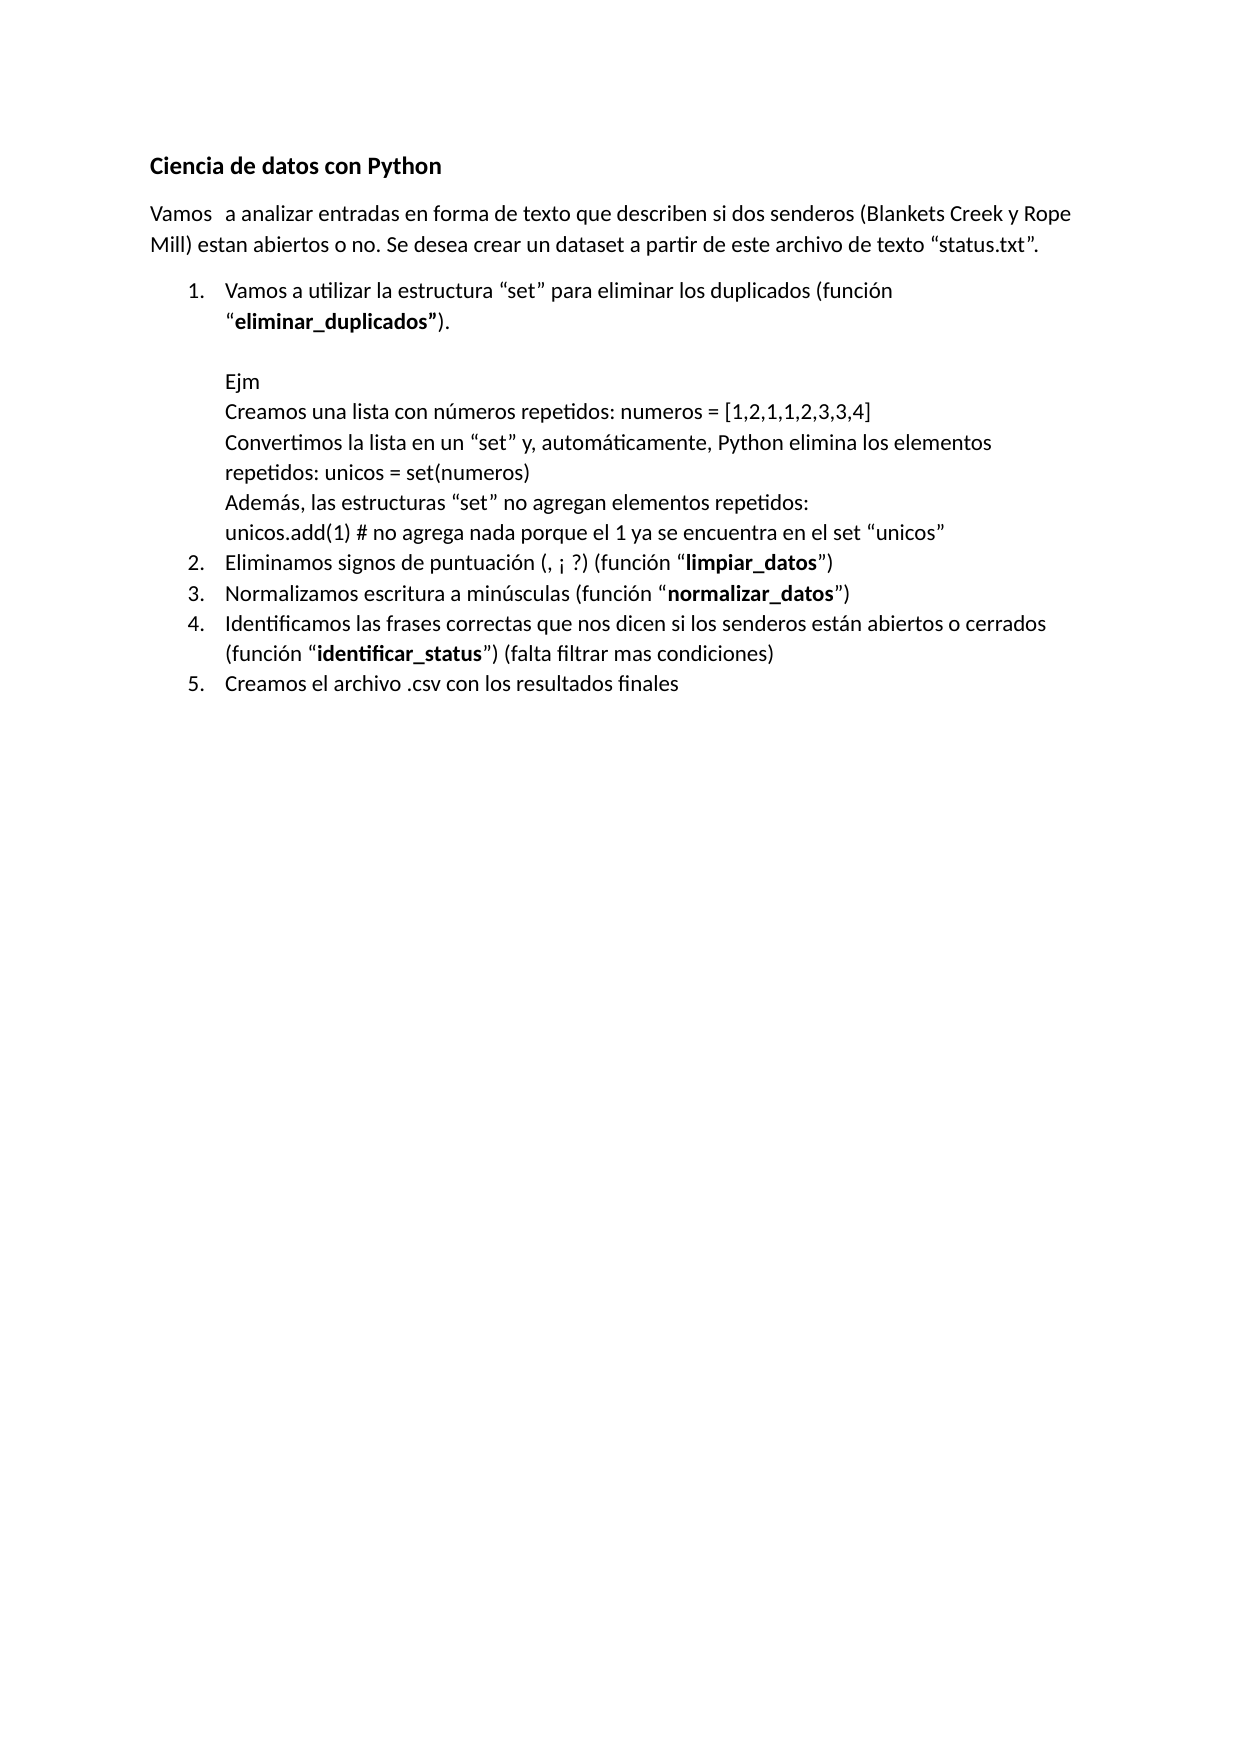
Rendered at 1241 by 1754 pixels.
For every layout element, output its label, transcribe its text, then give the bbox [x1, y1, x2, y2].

list Vamos a utilizar la estructura “set” para eliminar los duplicados (función “eliminar_duplicados”). [187, 277, 1090, 335]
list Ejm [225, 367, 1090, 395]
text Ciencia de datos con Python [150, 150, 1090, 181]
list Creamos el archivo .csv con los resultados finales [187, 669, 1090, 697]
list Además, las estructuras “set” no agregan elementos repetidos: [225, 488, 1090, 516]
text Vamos a analizar entradas en forma de texto que describen si dos senderos (Blankets Creek y Rope Mill) estan abiertos o no. Se desea crear un dataset a partir de este archivo de texto “status.txt”. [150, 199, 1090, 258]
list Normalizamos escritura a minúsculas (función “normalizar_datos”) [187, 579, 1090, 607]
list Creamos una lista con números repetidos: numeros = [1,2,1,1,2,3,3,4] [225, 397, 1090, 426]
list Identificamos las frases correctas que nos dicen si los senderos están abiertos o cerrados (función “identificar_status”) (falta filtrar mas condiciones) [187, 609, 1090, 667]
list Eliminamos signos de puntuación (, ¡ ?) (función “limpiar_datos”) [187, 548, 1090, 577]
list unicos.add(1) # no agrega nada porque el 1 ya se encuentra en el set “unicos” [225, 518, 1090, 546]
list Convertimos la lista en un “set” y, automáticamente, Python elimina los elementos repetidos: unicos = set(numeros) [225, 428, 1090, 486]
